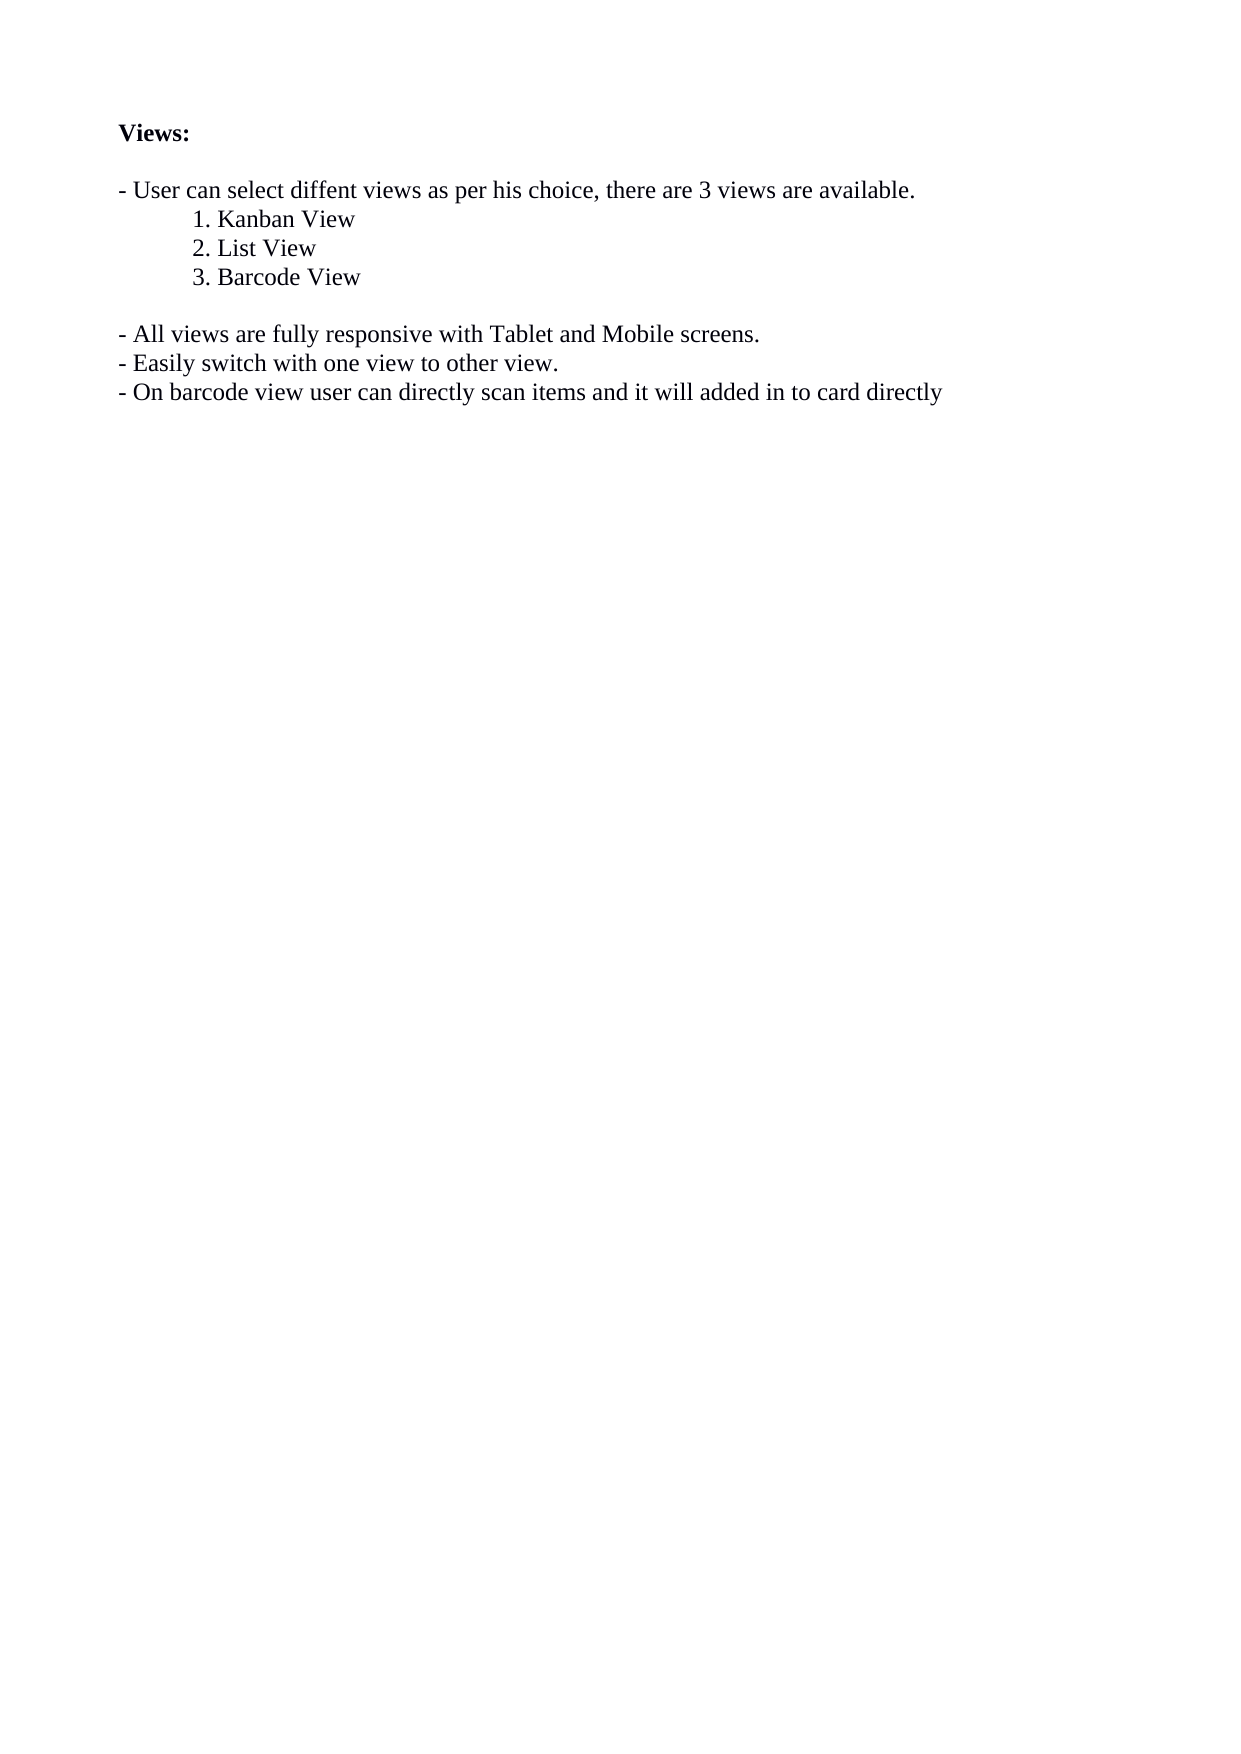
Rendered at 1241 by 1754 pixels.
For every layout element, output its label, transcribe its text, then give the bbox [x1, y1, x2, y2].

text 2. List View [118, 233, 1122, 262]
text - User can select diffent views as per his choice, there are 3 views are available. [118, 176, 1122, 204]
text - All views are fully responsive with Tablet and Mobile screens. [118, 319, 1122, 348]
text 3. Barcode View [118, 262, 1122, 291]
text Views: [118, 118, 1122, 147]
text - Easily switch with one view to other view. [118, 348, 1122, 377]
text 1. Kanban View [118, 204, 1122, 233]
text - On barcode view user can directly scan items and it will added in to card directly [118, 377, 1122, 406]
